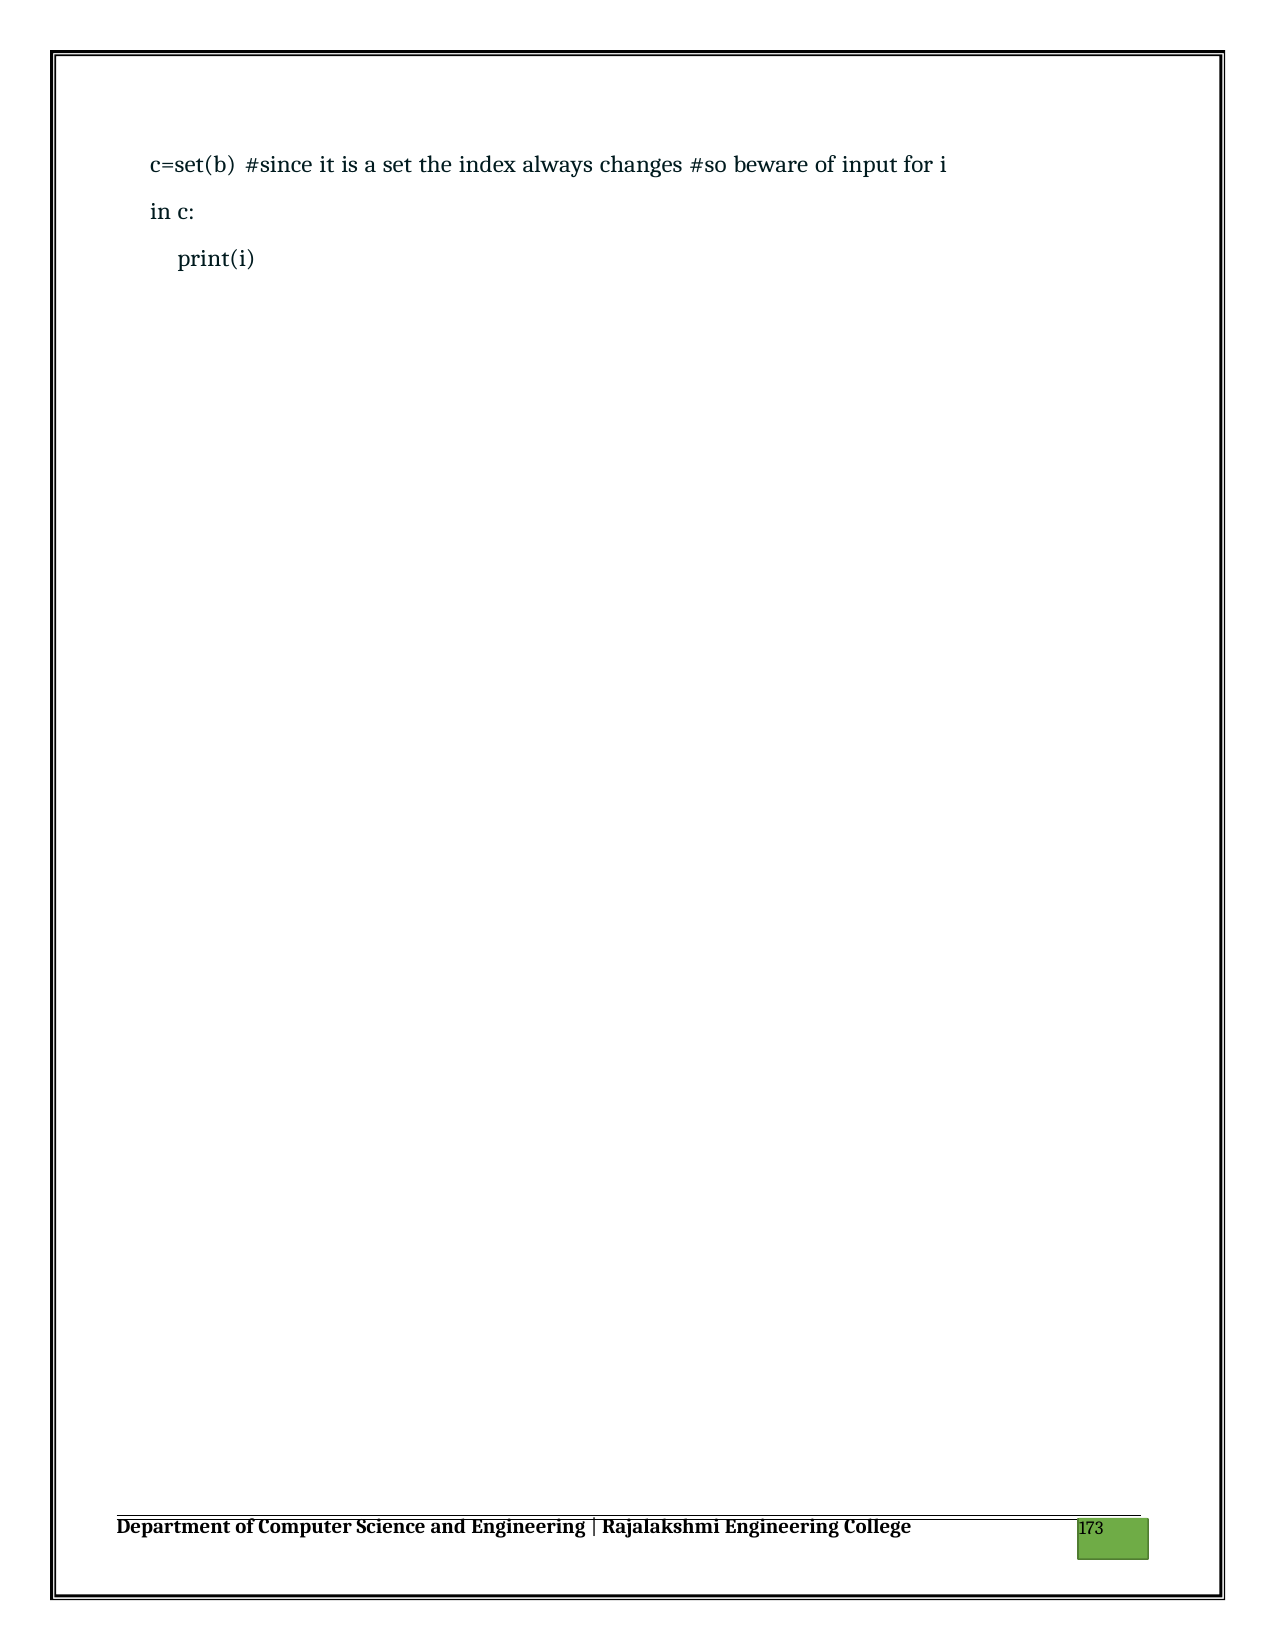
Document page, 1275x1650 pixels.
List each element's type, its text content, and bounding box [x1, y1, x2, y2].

text print(i) [177, 245, 1150, 272]
text c=set(b) #since it is a set the index always changes #so beware of input for i in c: [150, 151, 960, 226]
